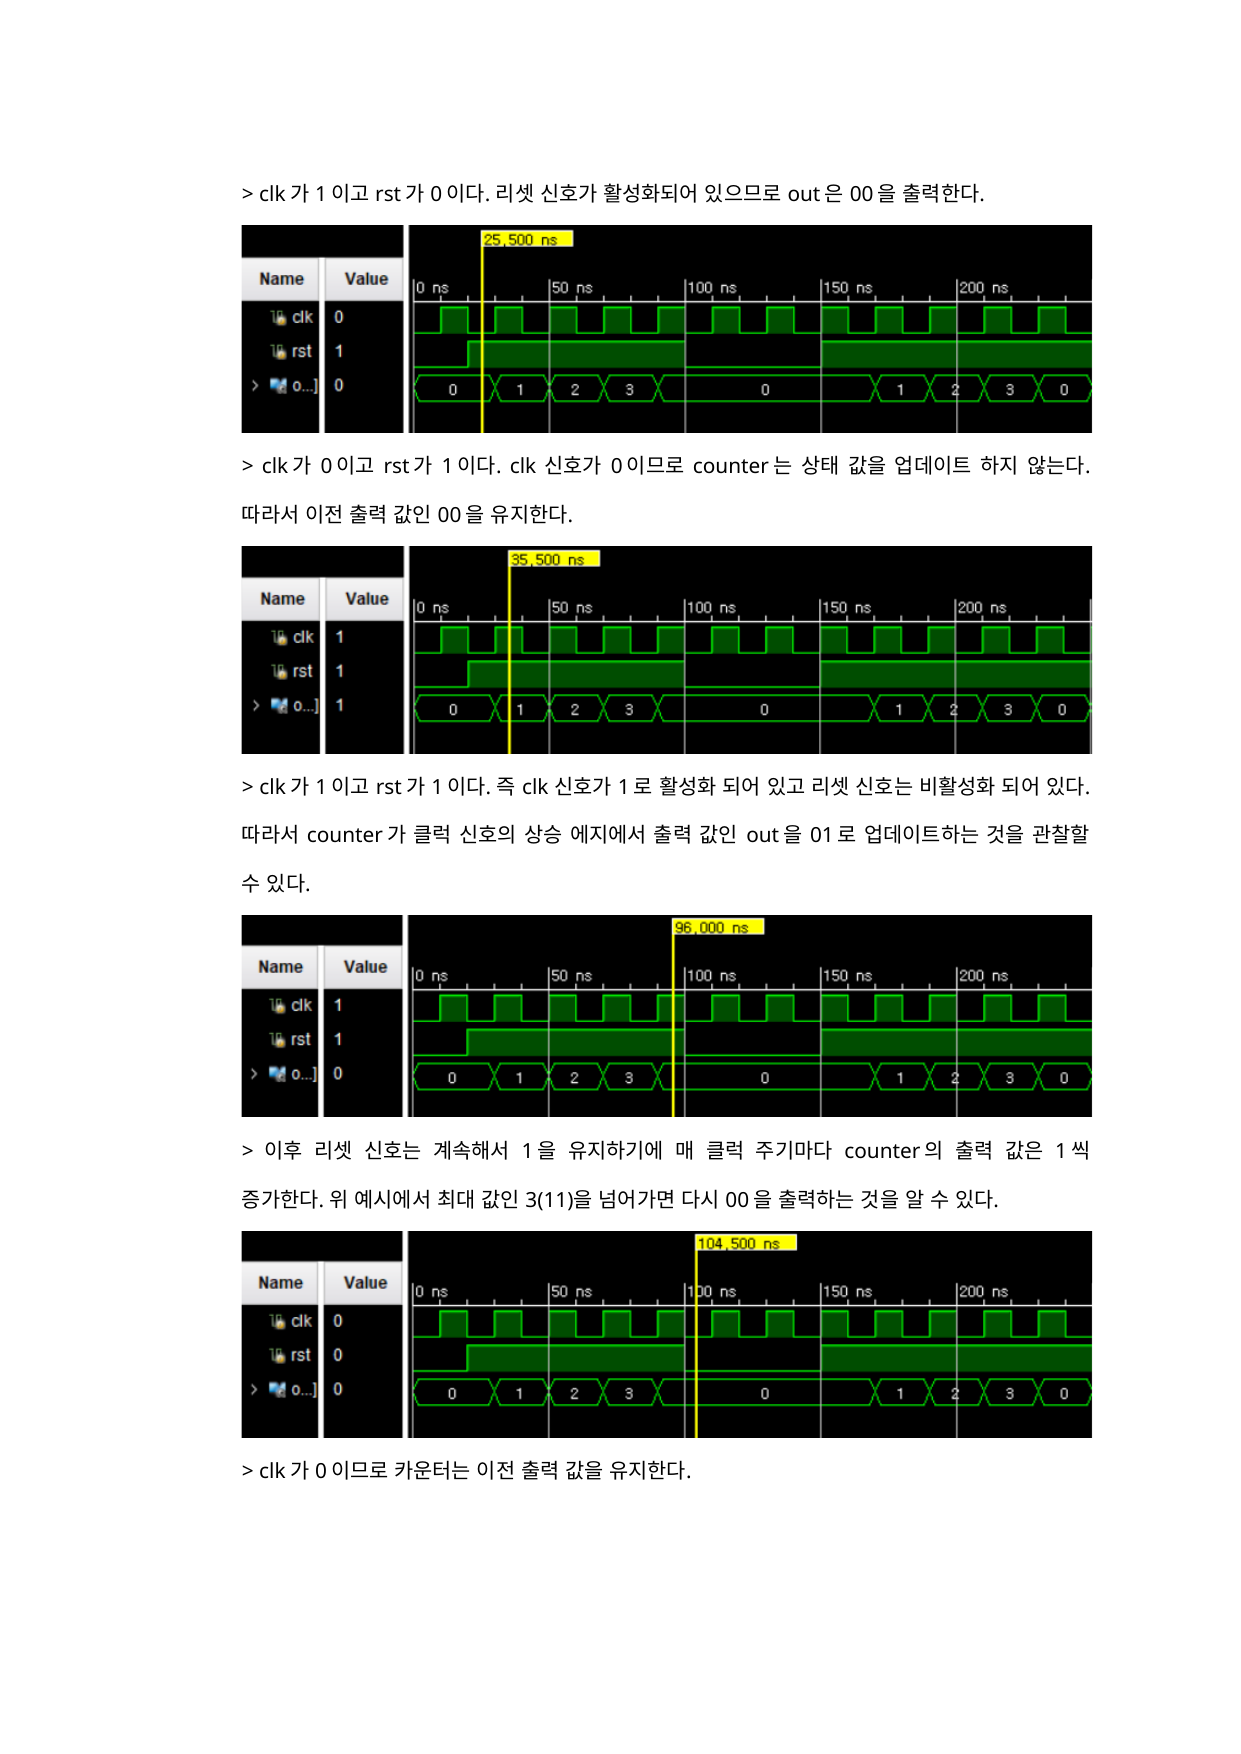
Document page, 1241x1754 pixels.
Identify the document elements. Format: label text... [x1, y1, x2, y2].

text > clk가 0이고 rst가 1이다. clk 신호가 0이므로 counter는 상태 값을 업데이트 하지 않는다. 따라서 이전 출력 값인 00을 유지한다. [242, 450, 1090, 528]
text > clk가 1이고 rst가 0이다. 리셋 신호가 활성화되어 있으므로 out은 00을 출력한다. [242, 177, 1090, 207]
picture [241, 1231, 1093, 1438]
picture [241, 915, 1093, 1117]
text > clk가 1이고 rst가 1이다. 즉 clk 신호가 1로 활성화 되어 있고 리셋 신호는 비활성화 되어 있다. 따라서 counter가 클럭 신호의 상승 에지에서 출력 값인 out을 01로 업데이트하는 것을 관찰할 수 있다. [242, 770, 1090, 897]
picture [241, 225, 1093, 433]
text > 이후 리셋 신호는 계속해서 1을 유지하기에 매 클럭 주기마다 counter의 출력 값은 1씩 증가한다. 위 예시에서 최대 값인 3(11)을 넘어가면 다시 00을 출력하는 것을 알 수 있다. [242, 1117, 1090, 1213]
picture [241, 546, 1093, 754]
text > clk가 0이므로 카운터는 이전 출력 값을 유지한다. [242, 1455, 1090, 1485]
